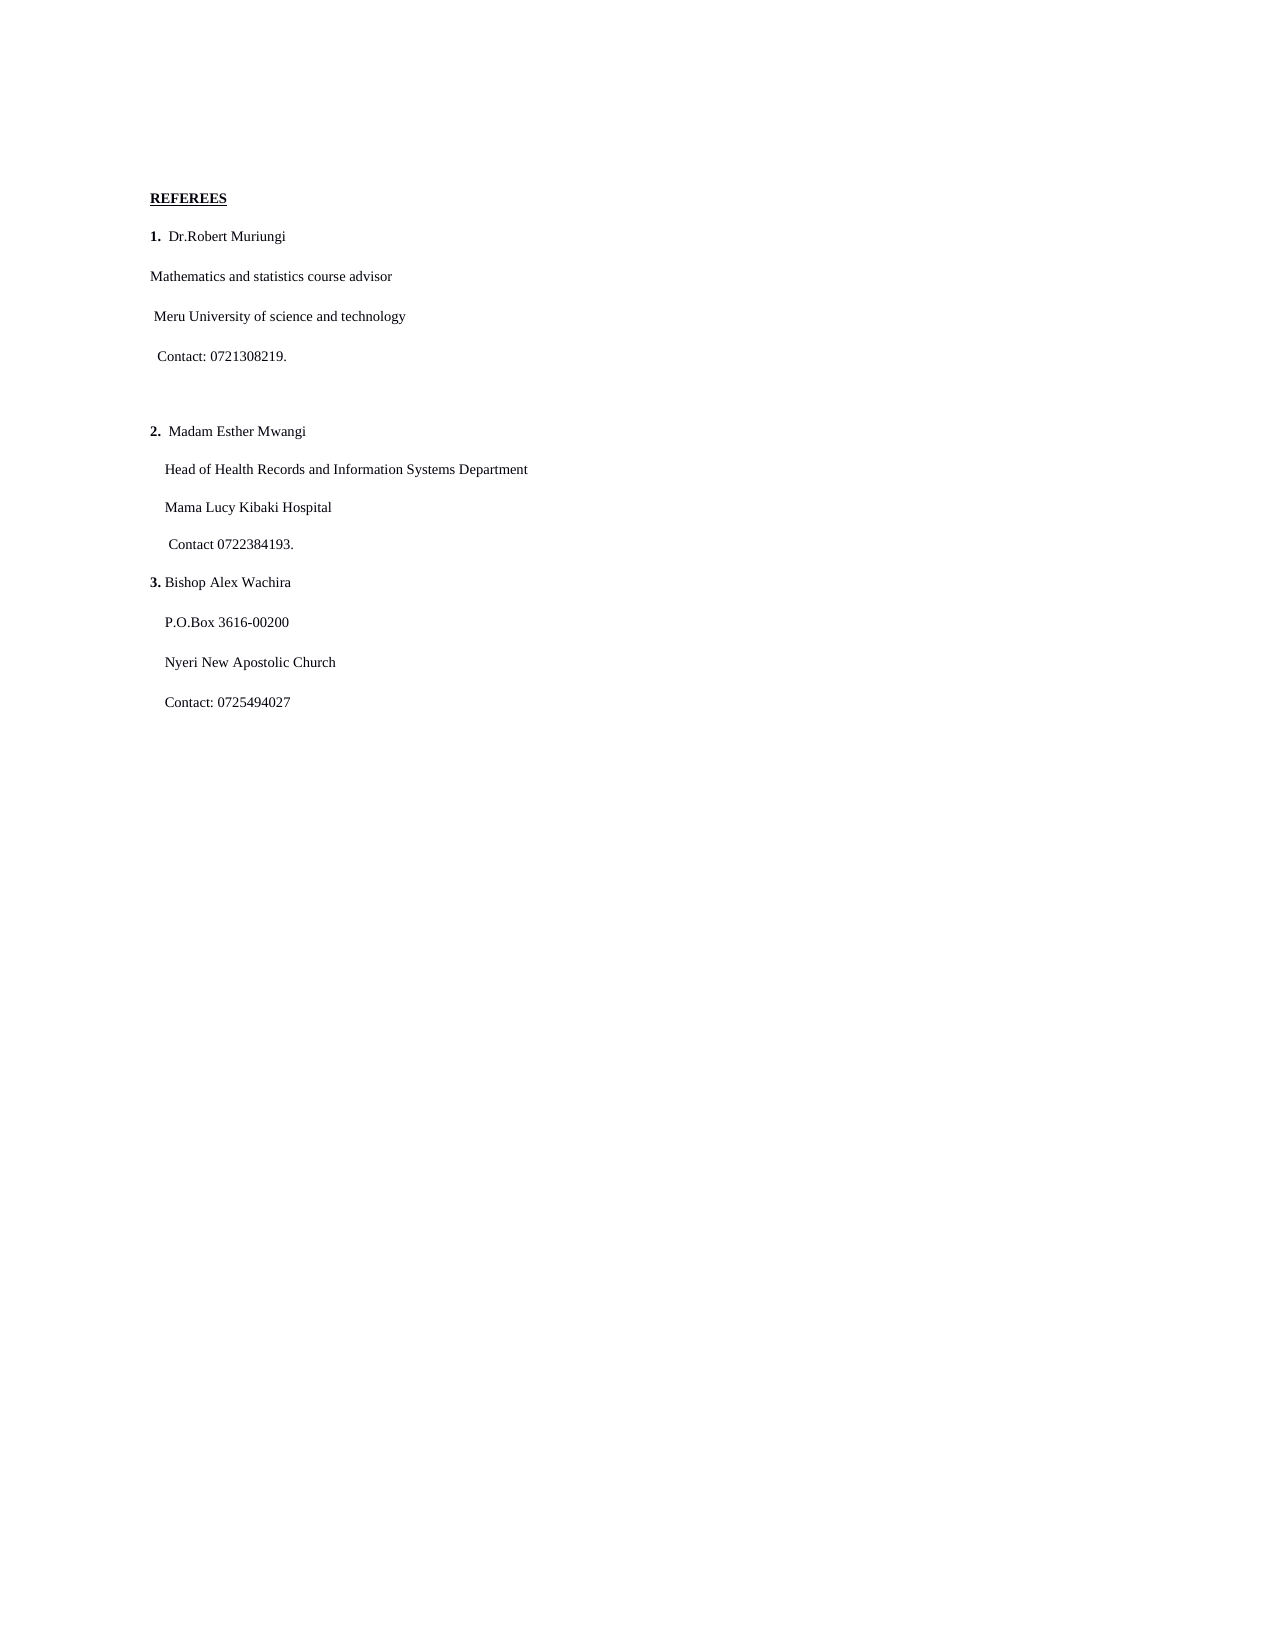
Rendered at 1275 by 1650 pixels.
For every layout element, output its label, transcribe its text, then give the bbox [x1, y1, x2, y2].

text Mama Lucy Kibaki Hospital [150, 498, 1125, 515]
text Nyeri New Apostolic Church [150, 654, 1125, 671]
text 3. Bishop Alex Wachira [150, 574, 1125, 590]
text Mathematics and statistics course advisor [150, 268, 1125, 284]
text P.O.Box 3616-00200 [150, 614, 1125, 631]
text 1. Dr.Robert Muriungi [150, 228, 1125, 244]
text REFEREES [150, 190, 1125, 207]
text Contact: 0721308219. [150, 348, 1125, 365]
text Contact 0722384193. [150, 536, 1125, 553]
text Head of Health Records and Information Systems Department [150, 461, 1125, 478]
text Contact: 0725494027 [150, 694, 1125, 711]
text 2. Madam Esther Mwangi [150, 423, 1125, 440]
text Meru University of science and technology [150, 308, 1125, 325]
